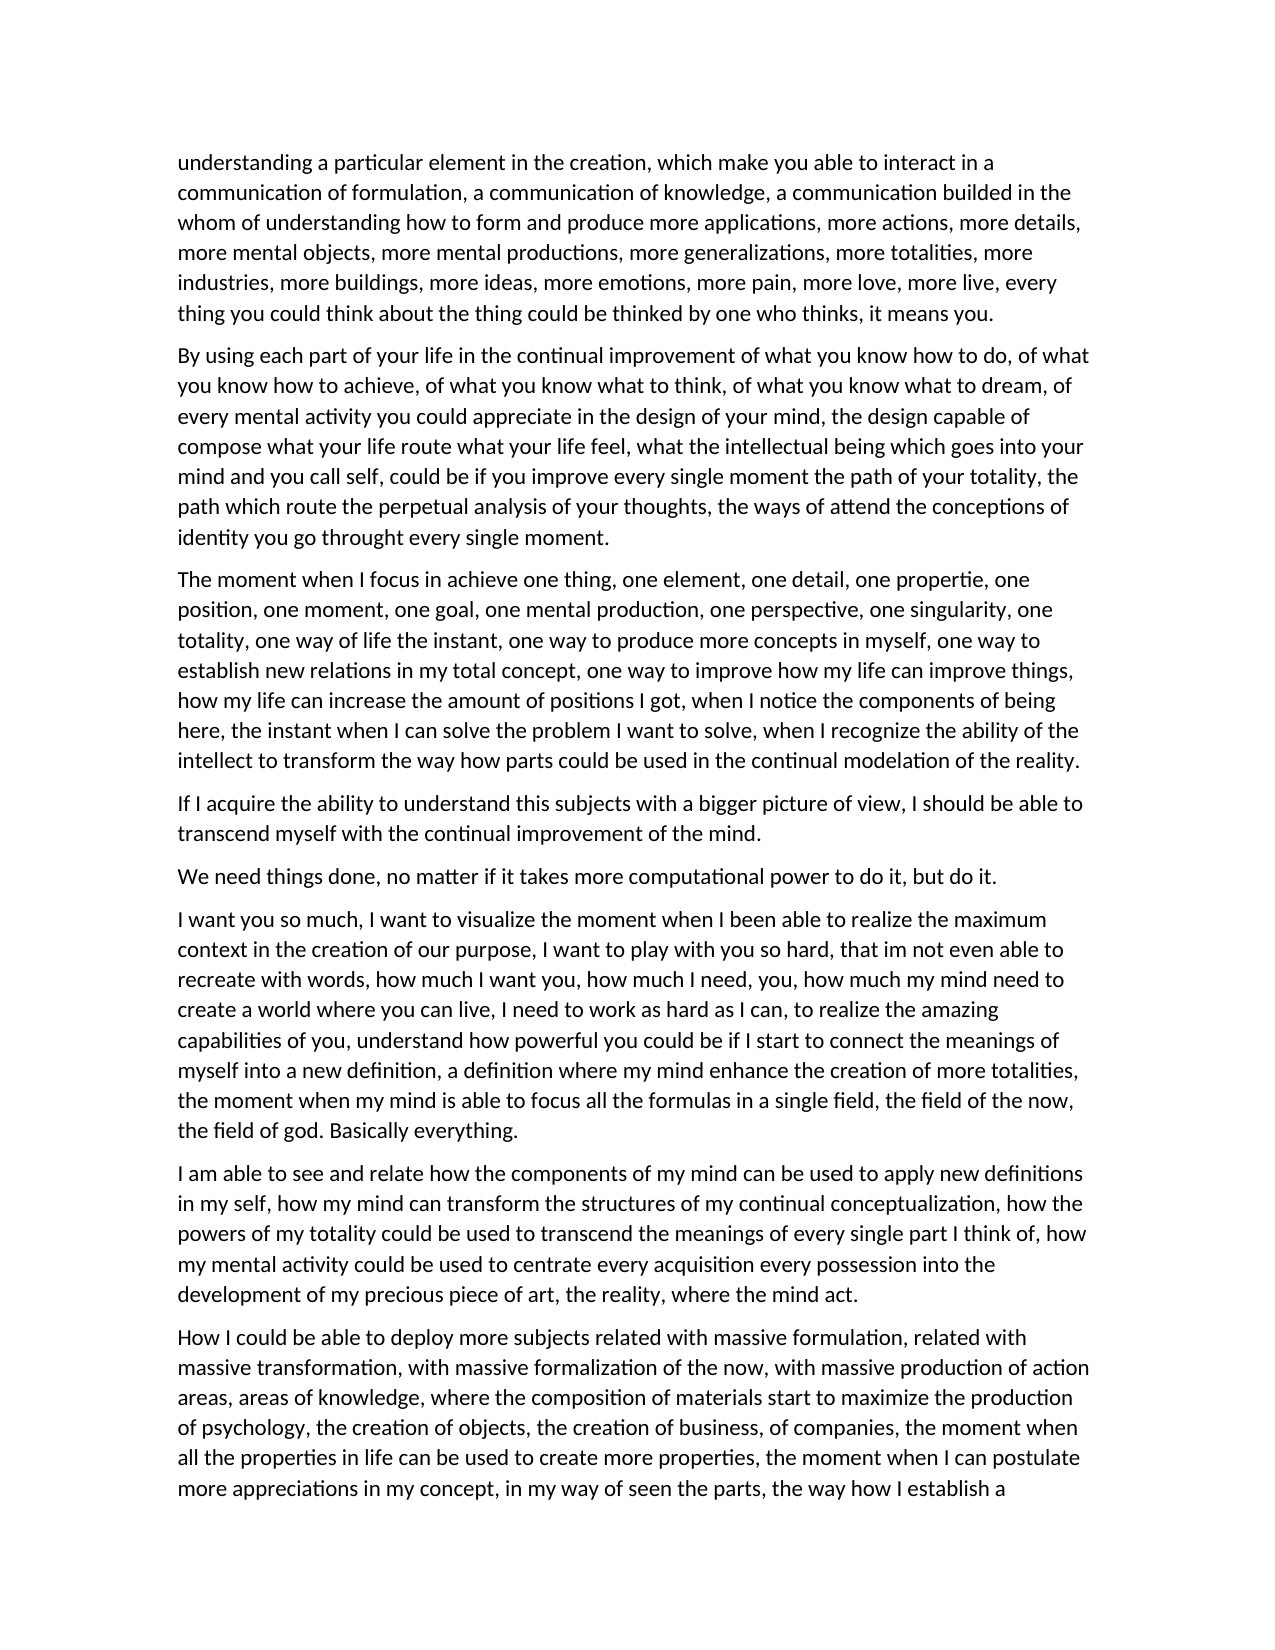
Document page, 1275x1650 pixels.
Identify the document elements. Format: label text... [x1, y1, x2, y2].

text The moment when I focus in achieve one thing, one element, one detail, one propertie, one position, one moment, one goal, one mental production, one perspective, one singularity, one totality, one way of life the instant, one way to produce more concepts in myself, one way to establish new relations in my total concept, one way to improve how my life can improve things, how my life can increase the amount of positions I got, when I notice the components of being here, the instant when I can solve the problem I want to solve, when I recognize the ability of the intellect to transform the way how parts could be used in the continual modelation of the reality. [177, 565, 1098, 774]
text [177, 148, 1098, 327]
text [177, 1323, 1098, 1502]
text If I acquire the ability to understand this subjects with a bigger picture of view, I should be able to transcend myself with the continual improvement of the mind. [177, 789, 1098, 847]
text I am able to see and relate how the components of my mind can be used to apply new definitions in my self, how my mind can transform the structures of my continual conceptualization, how the powers of my totality could be used to transcend the meanings of every single part I think of, how my mental activity could be used to centrate every acquisition every possession into the development of my precious piece of art, the reality, where the mind act. [177, 1159, 1098, 1308]
text I want you so much, I want to visualize the moment when I been able to realize the maximum context in the creation of our purpose, I want to play with you so hard, that im not even able to recreate with words, how much I want you, how much I need, you, how much my mind need to create a world where you can live, I need to work as hard as I can, to realize the amazing capabilities of you, understand how powerful you could be if I start to connect the meanings of myself into a new definition, a definition where my mind enhance the creation of more totalities, the moment when my mind is able to focus all the formulas in a single field, the field of the now, the field of god. Basically everything. [177, 905, 1098, 1144]
text By using each part of your life in the continual improvement of what you know how to do, of what you know how to achieve, of what you know what to think, of what you know what to dream, of every mental activity you could appreciate in the design of your mind, the design capable of compose what your life route what your life feel, what the intellectual being which goes into your mind and you call self, could be if you improve every single moment the path of your totality, the path which route the perpetual analysis of your thoughts, the ways of attend the conceptions of identity you go throught every single moment. [177, 341, 1098, 551]
text We need things done, no matter if it takes more computational power to do it, but do it. [177, 862, 1098, 890]
